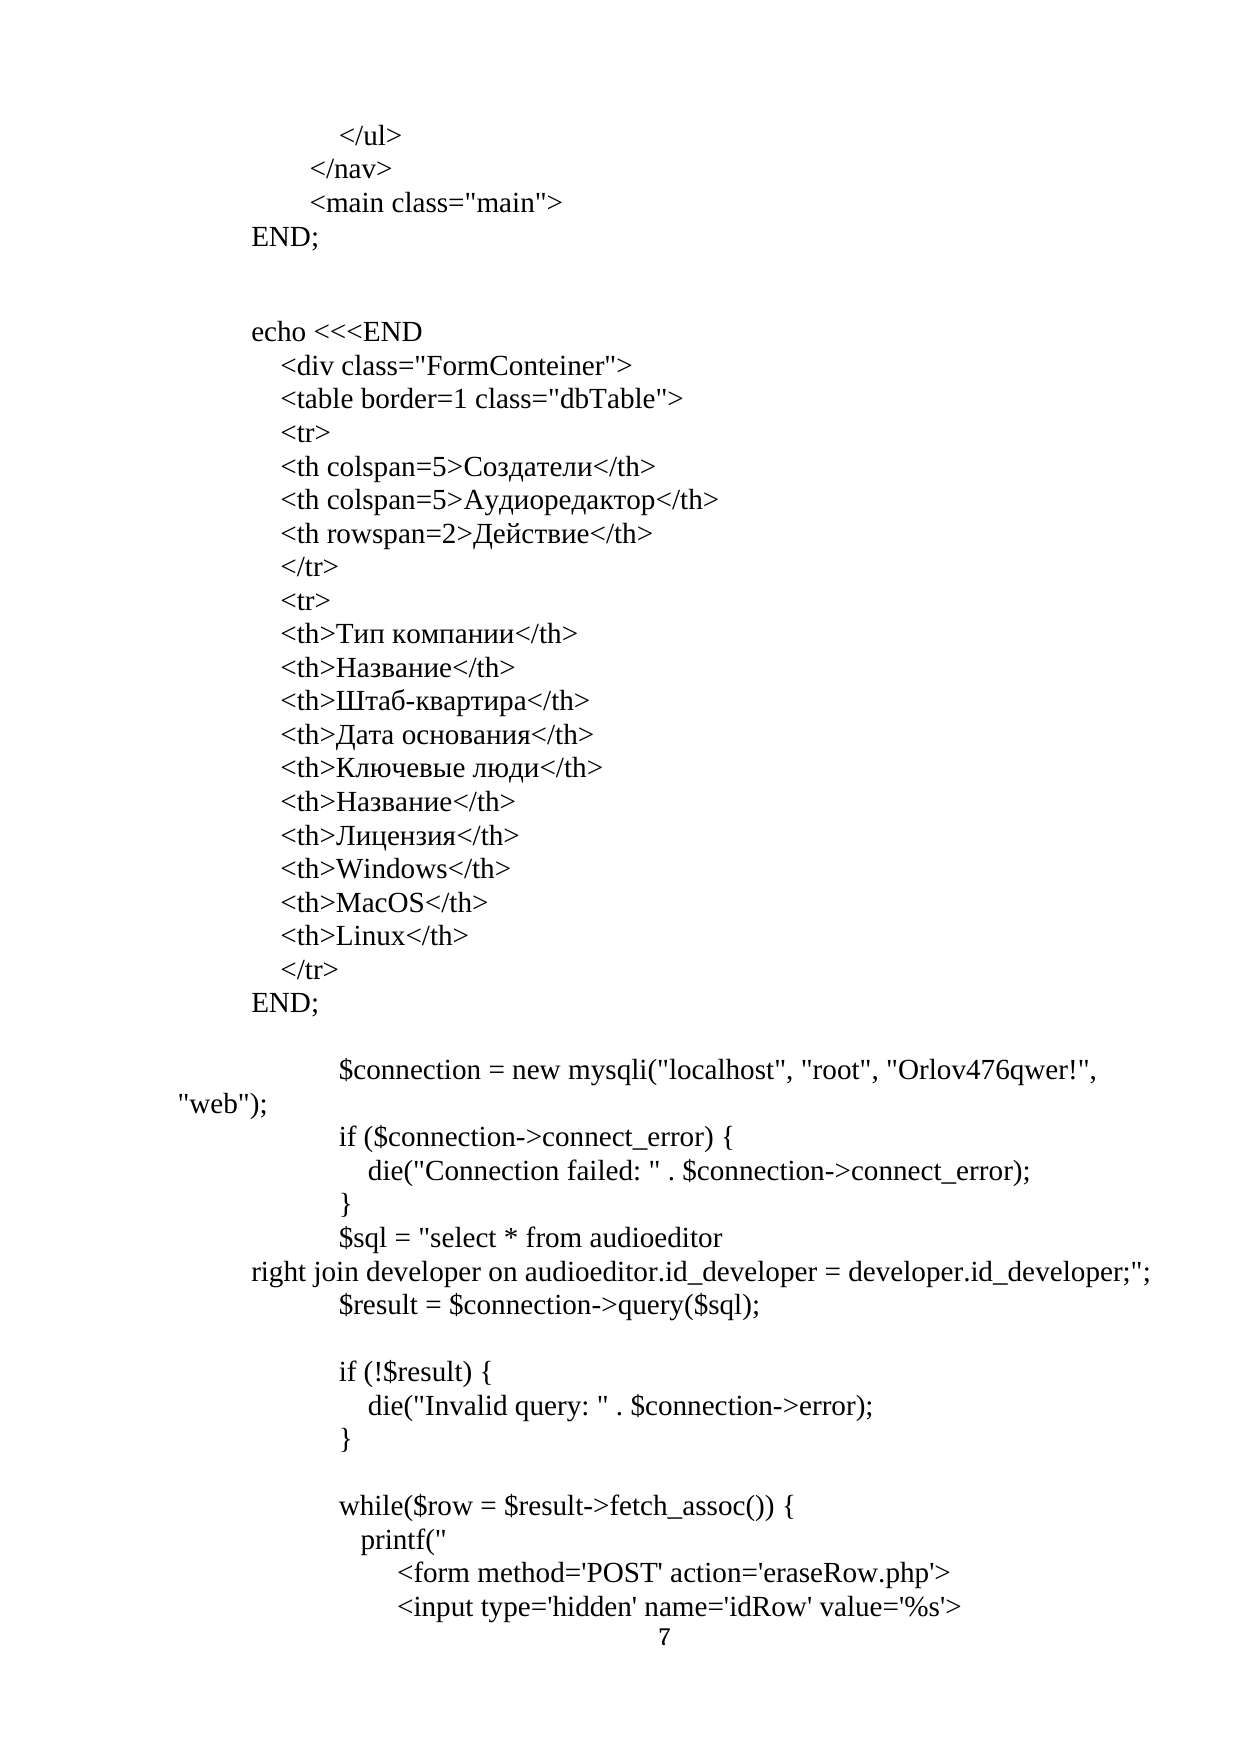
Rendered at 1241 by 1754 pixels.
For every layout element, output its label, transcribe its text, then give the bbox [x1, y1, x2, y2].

text <th>Тип компании</th> [177, 616, 1152, 650]
text } [177, 1187, 1152, 1220]
text <tr> [177, 415, 1152, 449]
text <th>Ключевые люди</th> [177, 751, 1152, 784]
text END; [177, 985, 1152, 1019]
text <div class="FormConteiner"> [177, 348, 1152, 382]
text <th>Windows</th> [177, 851, 1152, 885]
text <th>Название</th> [177, 650, 1152, 683]
text <th>Дата основания</th> [177, 717, 1152, 751]
text </nav> [177, 152, 1152, 185]
text right join developer on audioeditor.id_developer = developer.id_developer;"; [177, 1254, 1152, 1287]
text <th rowspan=2>Действие</th> [177, 516, 1152, 549]
text <th colspan=5>Аудиоредактор</th> [177, 482, 1152, 516]
text while($row = $result->fetch_assoc()) { [177, 1488, 1152, 1522]
text <tr> [177, 583, 1152, 616]
text echo <<<END [177, 314, 1152, 348]
text $result = $connection->query($sql); [177, 1287, 1152, 1321]
text <table border=1 class="dbTable"> [177, 382, 1152, 415]
text <th colspan=5>Создатели</th> [177, 449, 1152, 482]
text die("Connection failed: " . $connection->connect_error); [177, 1153, 1152, 1187]
text $connection = new mysqli("localhost", "root", "Orlov476qwer!", "web"); [177, 1052, 1152, 1119]
text $sql = "select * from audioeditor [177, 1220, 1152, 1254]
text die("Invalid query: " . $connection->error); [177, 1388, 1152, 1421]
text <main class="main"> [177, 185, 1152, 219]
text printf(" [177, 1522, 1152, 1556]
text </tr> [177, 549, 1152, 583]
text <th>Штаб-квартира</th> [177, 683, 1152, 717]
text if (!$result) { [177, 1354, 1152, 1388]
text if ($connection->connect_error) { [177, 1119, 1152, 1153]
text <th>MacOS</th> [177, 885, 1152, 918]
text <form method='POST' action='eraseRow.php'> [177, 1556, 1152, 1589]
text <th>Название</th> [177, 784, 1152, 818]
text END; [177, 219, 1152, 252]
text </tr> [177, 952, 1152, 985]
text <th>Linux</th> [177, 918, 1152, 952]
text } [177, 1421, 1152, 1455]
text <input type='hidden' name='idRow' value='%s'> [177, 1589, 1152, 1623]
text <th>Лицензия</th> [177, 818, 1152, 851]
text </ul> [177, 118, 1152, 152]
